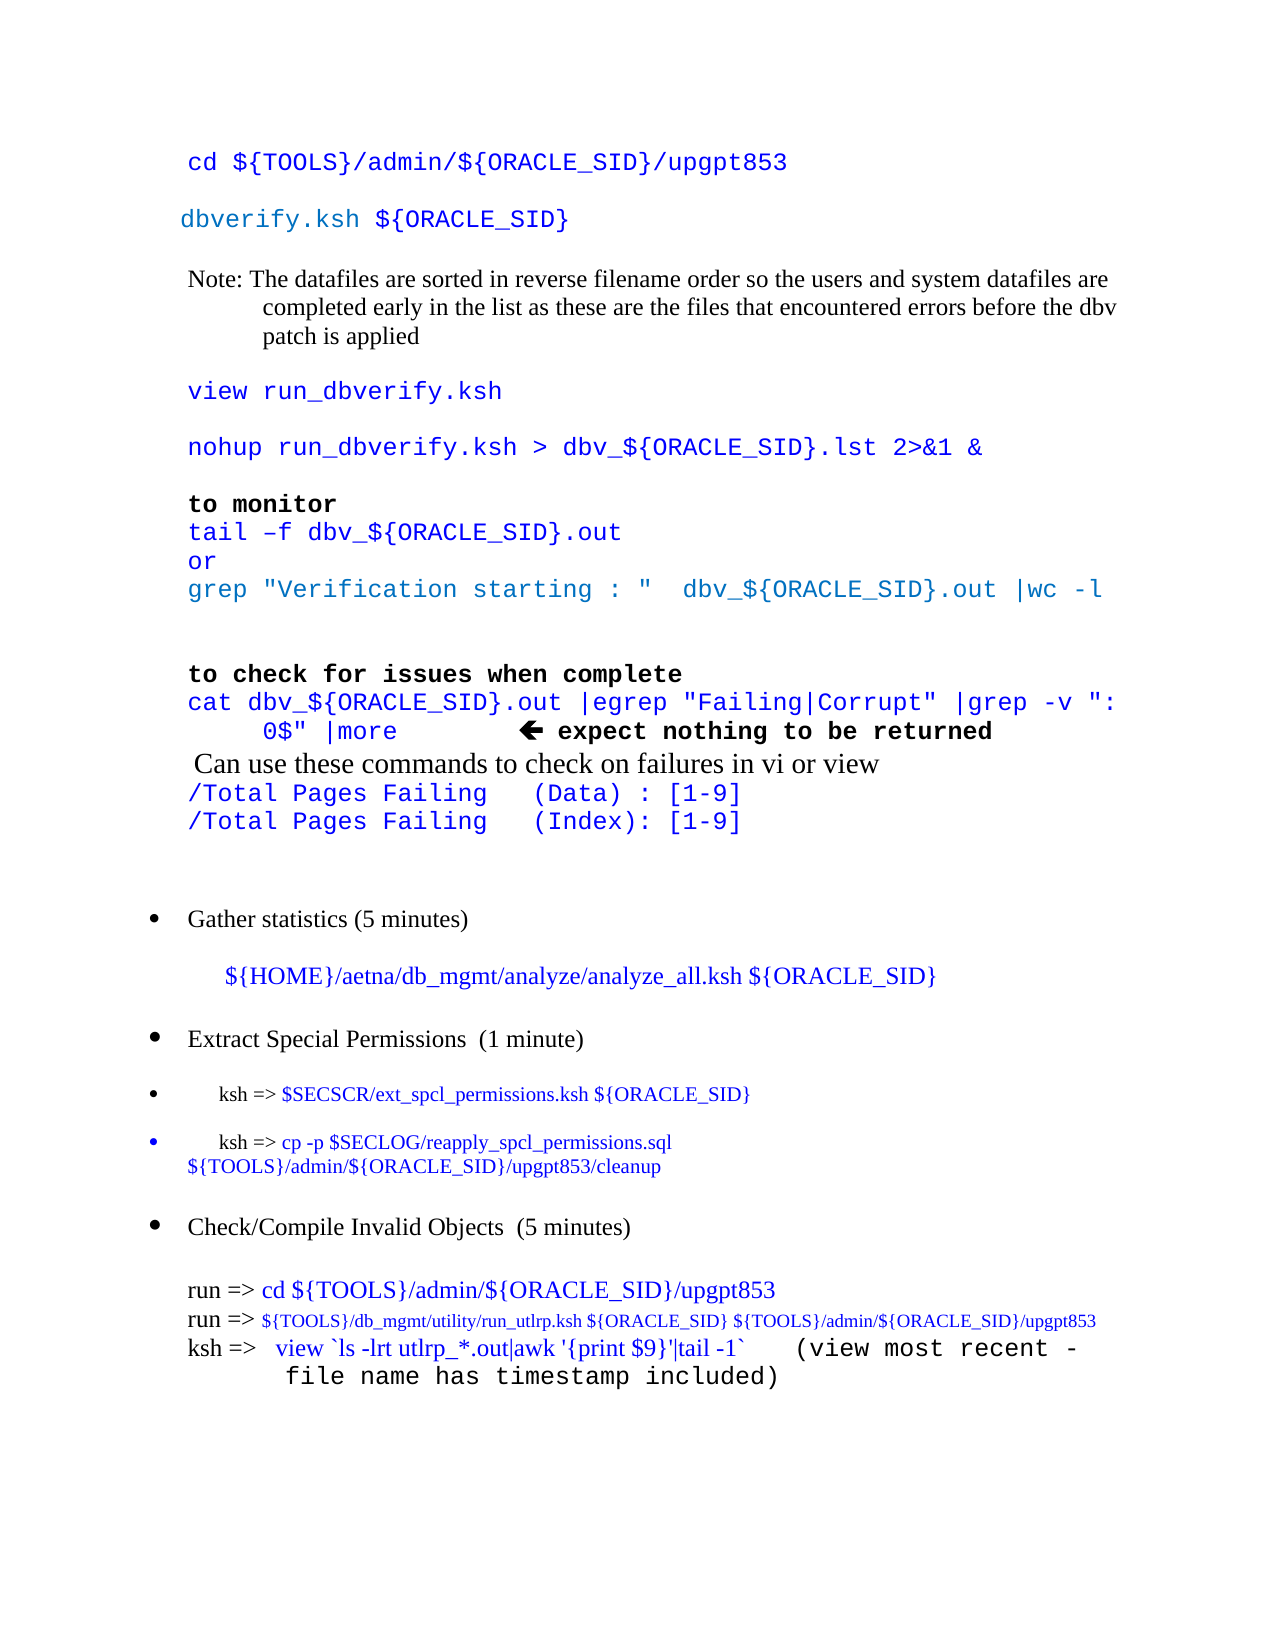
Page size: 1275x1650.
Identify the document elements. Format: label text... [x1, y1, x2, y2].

text /Total Pages Failing (Data) : [1-9] [187, 780, 1125, 808]
text to monitor [187, 492, 1125, 520]
text nohup run_dbverify.ksh > dbv_${ORACLE_SID}.lst 2>&1 & [187, 435, 1125, 463]
text cd ${TOOLS}/admin/${ORACLE_SID}/upgpt853 [187, 150, 1125, 178]
text ${HOME}/aetna/db_mgmt/analyze/analyze_all.ksh ${ORACLE_SID} [225, 961, 1125, 990]
text to check for issues when complete [187, 662, 1125, 690]
text cat dbv_${ORACLE_SID}.out |egrep "Failing|Corrupt" |grep -v ": 0$" |more expect nothing to be returned [187, 690, 1125, 747]
list Gather statistics (5 minutes) [150, 904, 1125, 933]
text Can use these commands to check on failures in vi or view [150, 747, 1125, 780]
list ksh => cp -p $SECLOG/reapply_spcl_permissions.sql ${TOOLS}/admin/${ORACLE_SID}/upgpt853/cleanup [150, 1130, 1125, 1178]
text view run_dbverify.ksh [187, 378, 1125, 407]
list ksh => $SECSCR/ext_spcl_permissions.ksh ${ORACLE_SID} [150, 1082, 1125, 1106]
text run => cd ${TOOLS}/admin/${ORACLE_SID}/upgpt853 [150, 1275, 1125, 1304]
list Check/Compile Invalid Objects (5 minutes) [150, 1212, 1125, 1242]
text Note: The datafiles are sorted in reverse filename order so the users and system datafiles are completed early in the list as these are the files that encountered errors before the dbv patch is applied [187, 264, 1125, 350]
text or [187, 548, 1125, 577]
text ksh => view `ls -lrt utlrp_*.out|awk '{print $9}'|tail -1` (view most recent - file name has timestamp included) [150, 1333, 1125, 1392]
text dbverify.ksh ${ORACLE_SID} [150, 207, 1125, 235]
text grep "Verification starting : " dbv_${ORACLE_SID}.out |wc -l [187, 577, 1125, 605]
text tail –f dbv_${ORACLE_SID}.out [187, 520, 1125, 548]
list Extract Special Permissions (1 minute) [150, 1024, 1125, 1053]
text /Total Pages Failing (Index): [1-9] [187, 808, 1125, 837]
text run => ${TOOLS}/db_mgmt/utility/run_utlrp.ksh ${ORACLE_SID} ${TOOLS}/admin/${ORACLE_SID}/upgpt853 [150, 1304, 1125, 1333]
